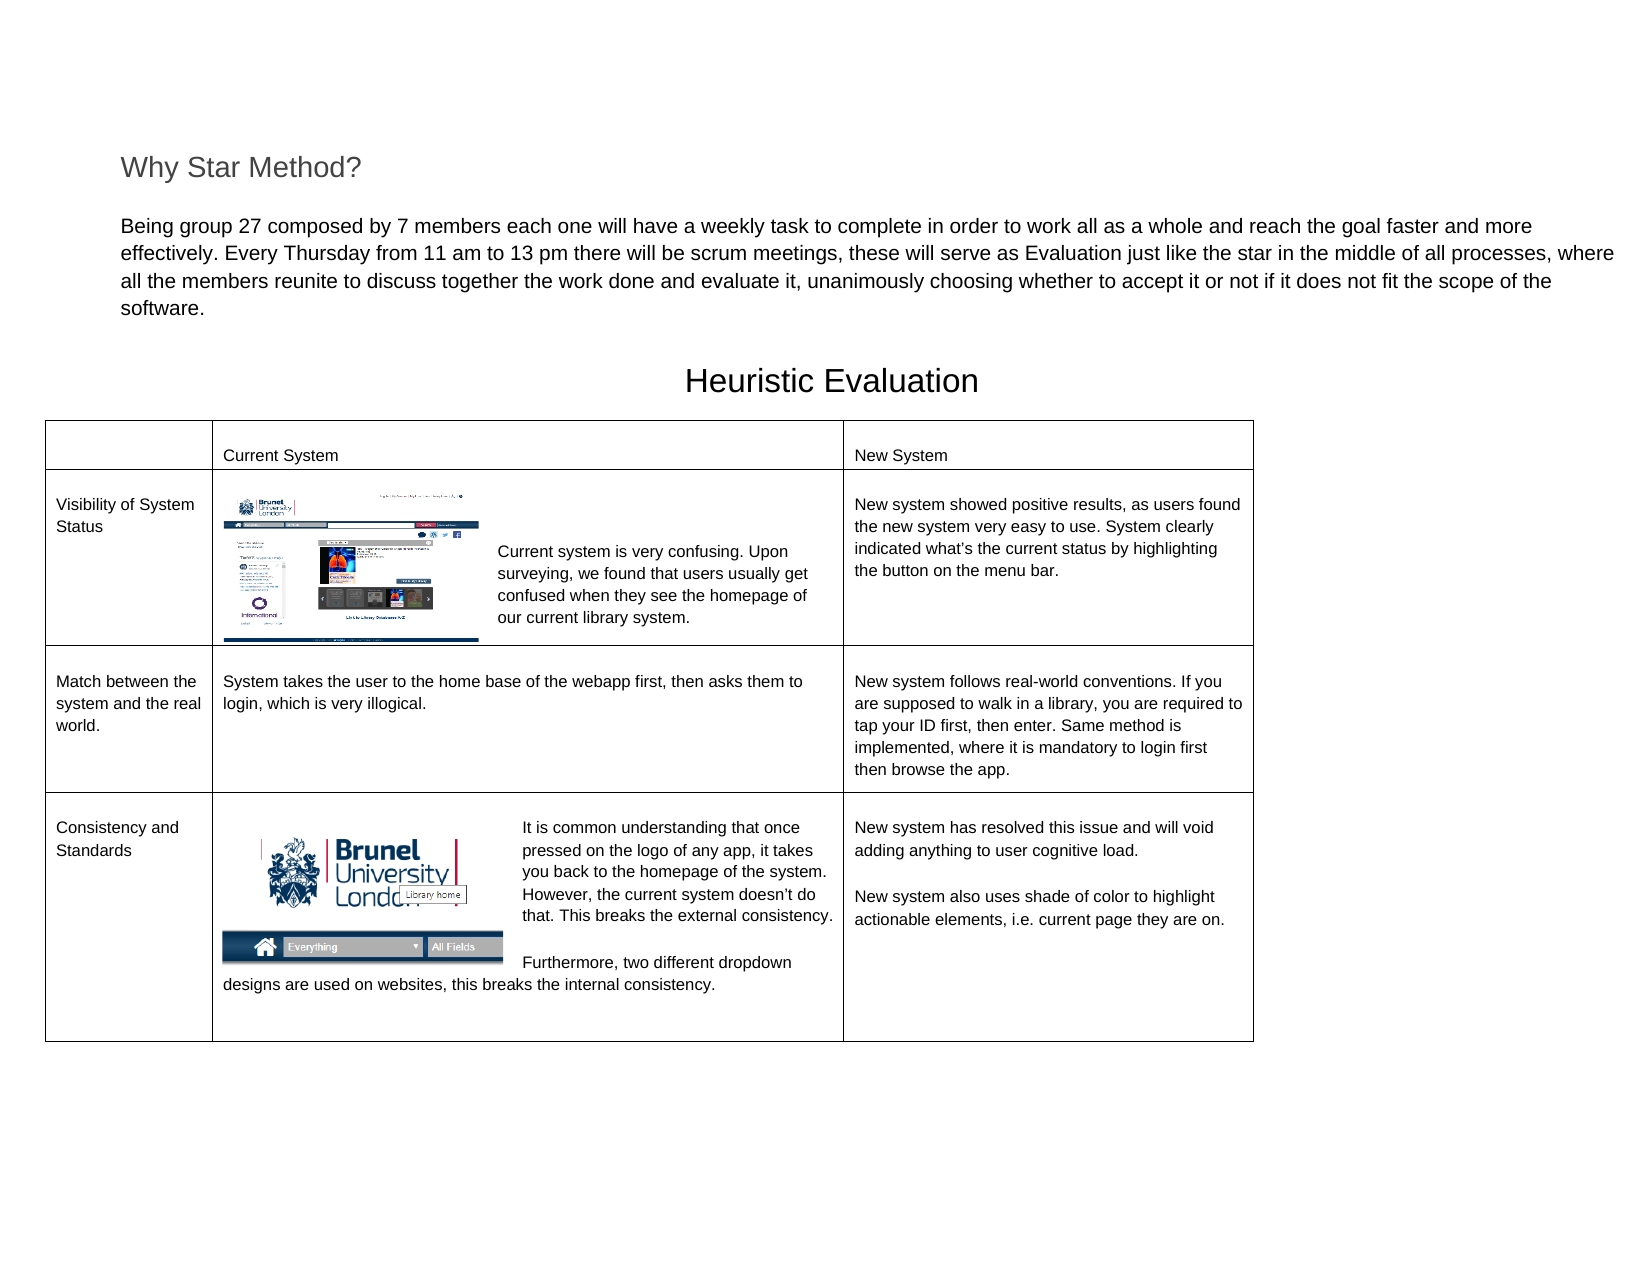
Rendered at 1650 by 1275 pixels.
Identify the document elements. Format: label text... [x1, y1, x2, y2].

table_cell Visibility of System Status [46, 470, 212, 645]
table_cell New system follows real-world conventions. If you are supposed to walk in a library, you are required to tap your ID first, then enter. Same method is implemented, where it is mandatory to login first then browse the app. [844, 646, 1253, 792]
table_header [46, 421, 212, 469]
subtitle Heuristic Evaluation [73, 361, 1591, 399]
table_cell Match between the system and the real world. [46, 646, 212, 792]
picture [222, 494, 479, 641]
table_cell New system showed positive results, as users found the new system very easy to use. System clearly indicated what’s the current status by highlighting the button on the menu bar. [844, 470, 1253, 645]
table_cell Current system is very confusing. Upon surveying, we found that users usually get confused when they see the homepage of our current library system. [213, 470, 843, 645]
subtitle Why Star Method? [120, 150, 1620, 183]
picture [222, 817, 504, 968]
table_cell New system has resolved this issue and will void adding anything to user cognitive load. New system also uses shade of color to highlight actionable elements, i.e. current page they are on. [844, 793, 1253, 1041]
table_header New System [844, 421, 1253, 469]
table_cell It is common understanding that once pressed on the logo of any app, it takes you back to the homepage of the system. However, the current system doesn’t do that. This breaks the external consistency. Furthermore, two different dropdown designs are used on websites, this breaks the internal consistency. [213, 793, 843, 1041]
table_cell Consistency and Standards [46, 793, 212, 1041]
table_cell System takes the user to the home base of the webapp first, then asks them to login, which is very illogical. [213, 646, 843, 792]
table_header Current System [213, 421, 843, 469]
